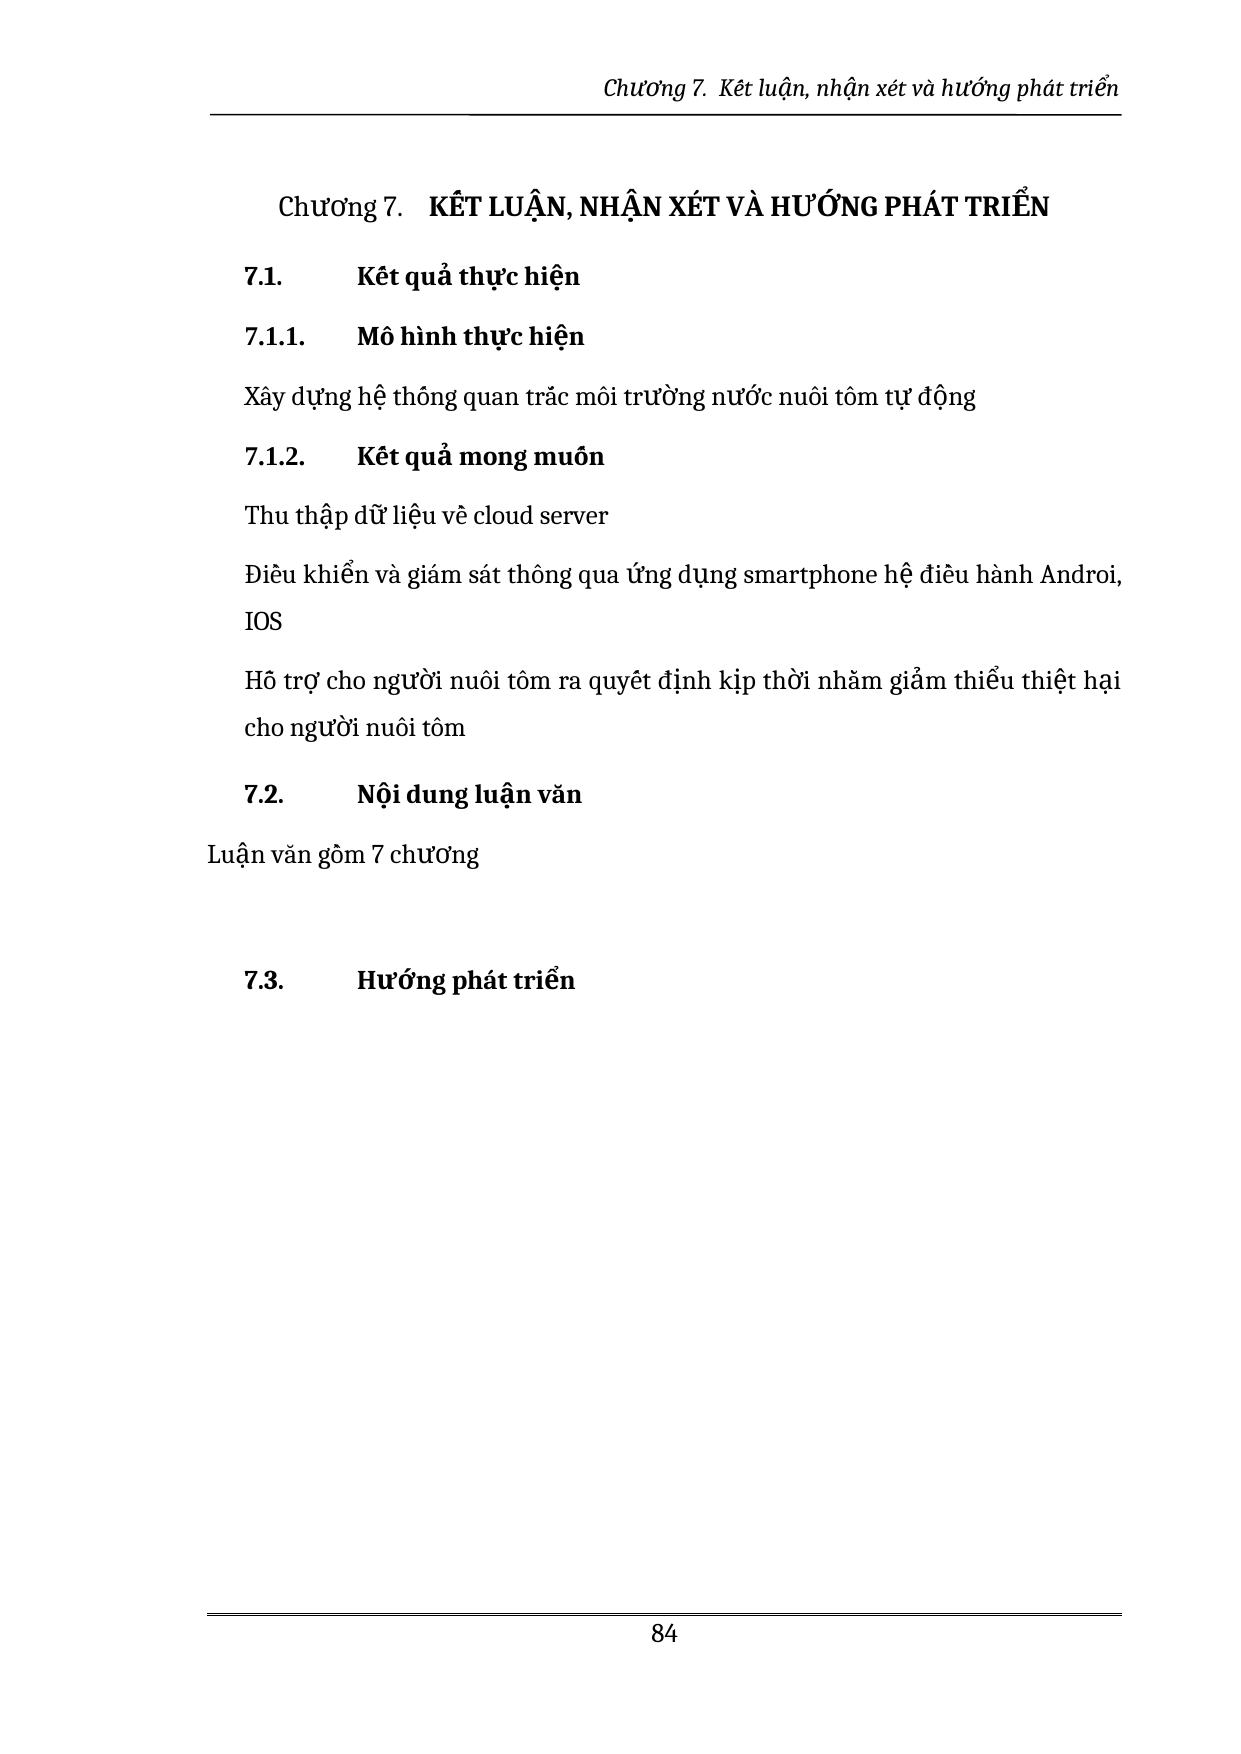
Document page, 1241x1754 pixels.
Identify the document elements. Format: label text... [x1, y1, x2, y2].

text Hỗ trợ cho người nuôi tôm ra quyết định kịp thời nhằm giảm thiểu thiệt hại cho người nuôi tôm [244, 665, 1122, 743]
text Điều khiển và giám sát thông qua ứng dụng smartphone hệ điều hành Androi, IOS [244, 559, 1122, 637]
subtitle Nội dung luận văn [244, 779, 1122, 811]
subtitle Kết quả mong muốn [244, 440, 1122, 472]
subtitle KẾT LUẬN, NHẬN XÉT VÀ HƯỚNG PHÁT TRIỂN [207, 190, 1122, 223]
subtitle Mô hình thực hiện [244, 320, 1122, 352]
text Xây dựng hệ thống quan trắc môi trường nước nuôi tôm tự động [244, 381, 1122, 412]
subtitle Hướng phát triển [244, 965, 1122, 997]
text Luận văn gồm 7 chương [207, 839, 1122, 870]
text Thu thập dữ liệu về cloud server [244, 500, 1122, 532]
subtitle Kết quả thực hiện [244, 261, 1122, 292]
